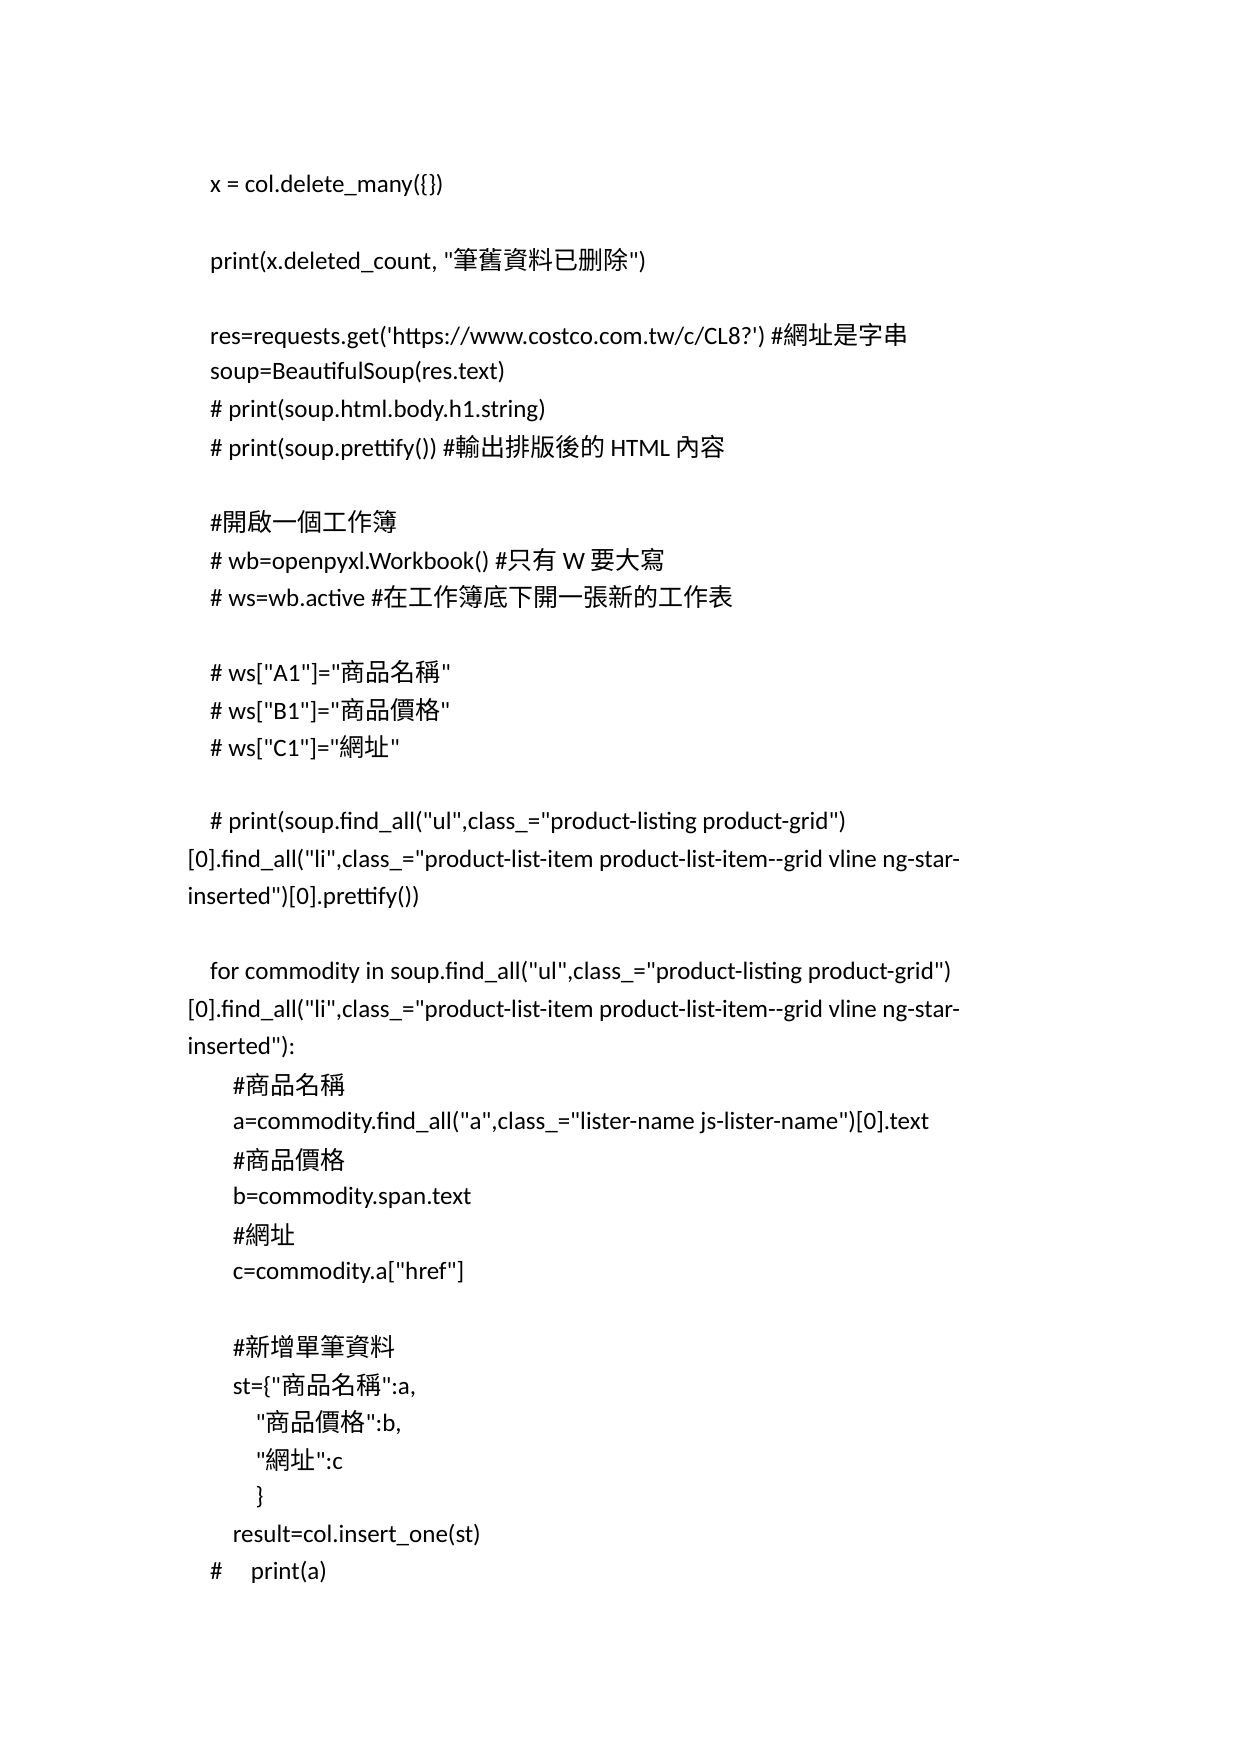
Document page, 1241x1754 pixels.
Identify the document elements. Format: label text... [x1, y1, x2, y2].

text #新增單筆資料 [187, 1327, 1053, 1364]
text #商品名稱 [187, 1064, 1053, 1102]
text # wb=openpyxl.Workbook() #只有W要大寫 [187, 539, 1053, 577]
text a=commodity.find_all("a",class_="lister-name js-lister-name")[0].text [187, 1102, 1053, 1139]
text x = col.delete_many({}) [187, 164, 1053, 202]
text #開啟一個工作簿 [187, 502, 1053, 539]
text # print(soup.prettify()) #輸出排版後的HTML內容 [187, 427, 1053, 464]
text # ws["A1"]="商品名稱" [187, 652, 1053, 689]
text res=requests.get('https://www.costco.com.tw/c/CL8?') #網址是字串 [187, 314, 1053, 352]
text } [187, 1477, 1053, 1514]
text # ws=wb.active #在工作簿底下開一張新的工作表 [187, 577, 1053, 614]
text # print(soup.html.body.h1.string) [187, 389, 1053, 427]
text # print(soup.find_all("ul",class_="product-listing product-grid")[0].find_all("li",class_="product-list-item product-list-item--grid vline ng-star-inserted")[0].prettify()) [187, 802, 1053, 914]
text for commodity in soup.find_all("ul",class_="product-listing product-grid")[0].find_all("li",class_="product-list-item product-list-item--grid vline ng-star-inserted"): [187, 952, 1053, 1064]
text #網址 [187, 1214, 1053, 1252]
text "網址":c [187, 1439, 1053, 1477]
text b=commodity.span.text [187, 1177, 1053, 1214]
text # ws["B1"]="商品價格" [187, 689, 1053, 727]
text #商品價格 [187, 1139, 1053, 1177]
text print(x.deleted_count, "筆舊資料已删除") [187, 239, 1053, 277]
text soup=BeautifulSoup(res.text) [187, 352, 1053, 389]
text "商品價格":b, [187, 1402, 1053, 1439]
text # ws["C1"]="網址" [187, 727, 1053, 764]
text result=col.insert_one(st) [187, 1514, 1053, 1552]
text # print(a) [187, 1552, 1053, 1589]
text c=commodity.a["href"] [187, 1252, 1053, 1289]
text st={"商品名稱":a, [187, 1364, 1053, 1402]
